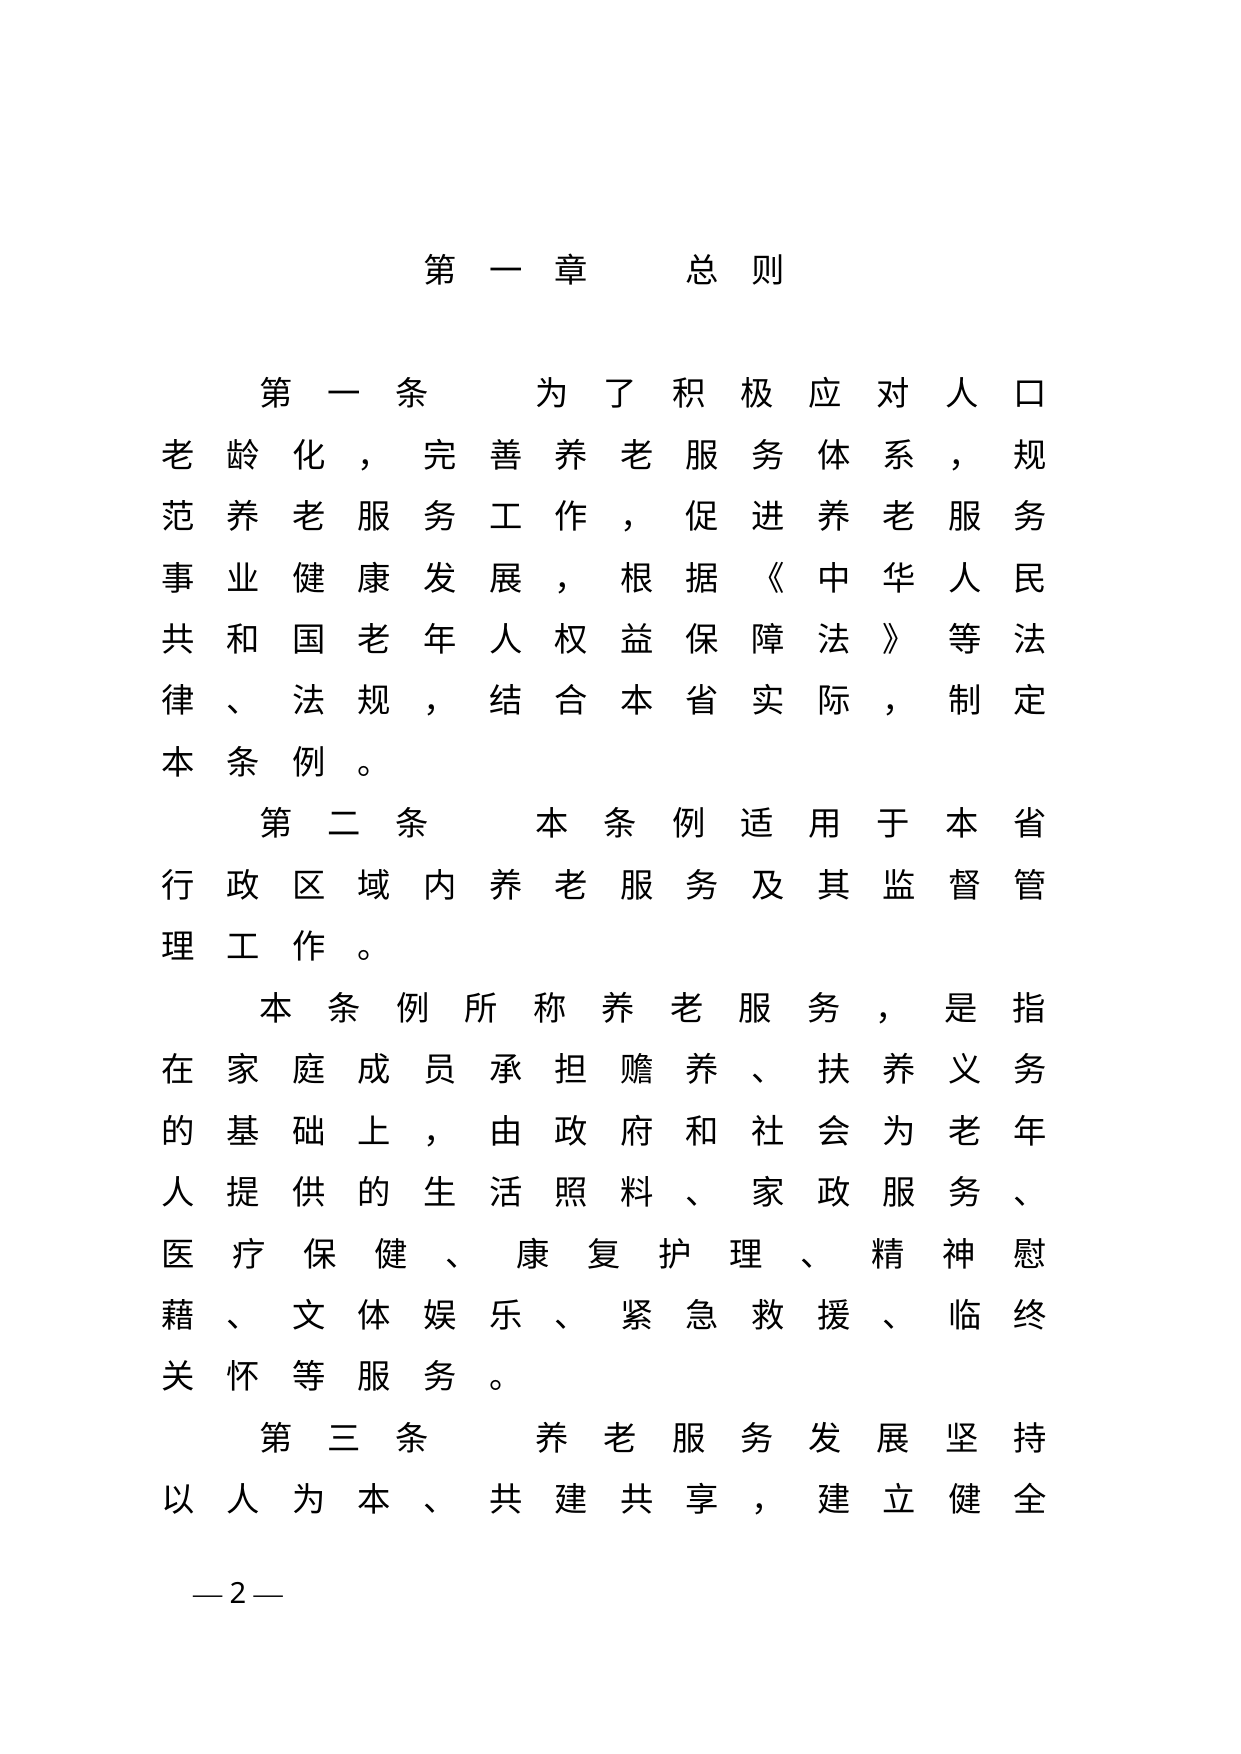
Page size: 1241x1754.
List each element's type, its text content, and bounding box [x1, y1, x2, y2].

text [161, 1405, 1079, 1528]
text 本条例所称养老服务，是指在家庭成员承担赡养、扶养义务的基础上，由政府和社会为老年人提供的生活照料、家政服务、医疗保健、康复护理、精神慰藉、文体娱乐、紧急救援、临终关怀等服务。 [161, 975, 1079, 1405]
text 第一章 总则 [161, 237, 1079, 299]
text 第二条 本条例适用于本省行政区域内养老服务及其监督管理工作。 [161, 791, 1079, 975]
text 第一条 为了积极应对人口老龄化，完善养老服务体系，规范养老服务工作，促进养老服务事业健康发展，根据《中华人民共和国老年人权益保障法》等法律、法规，结合本省实际，制定本条例。 [161, 360, 1079, 791]
